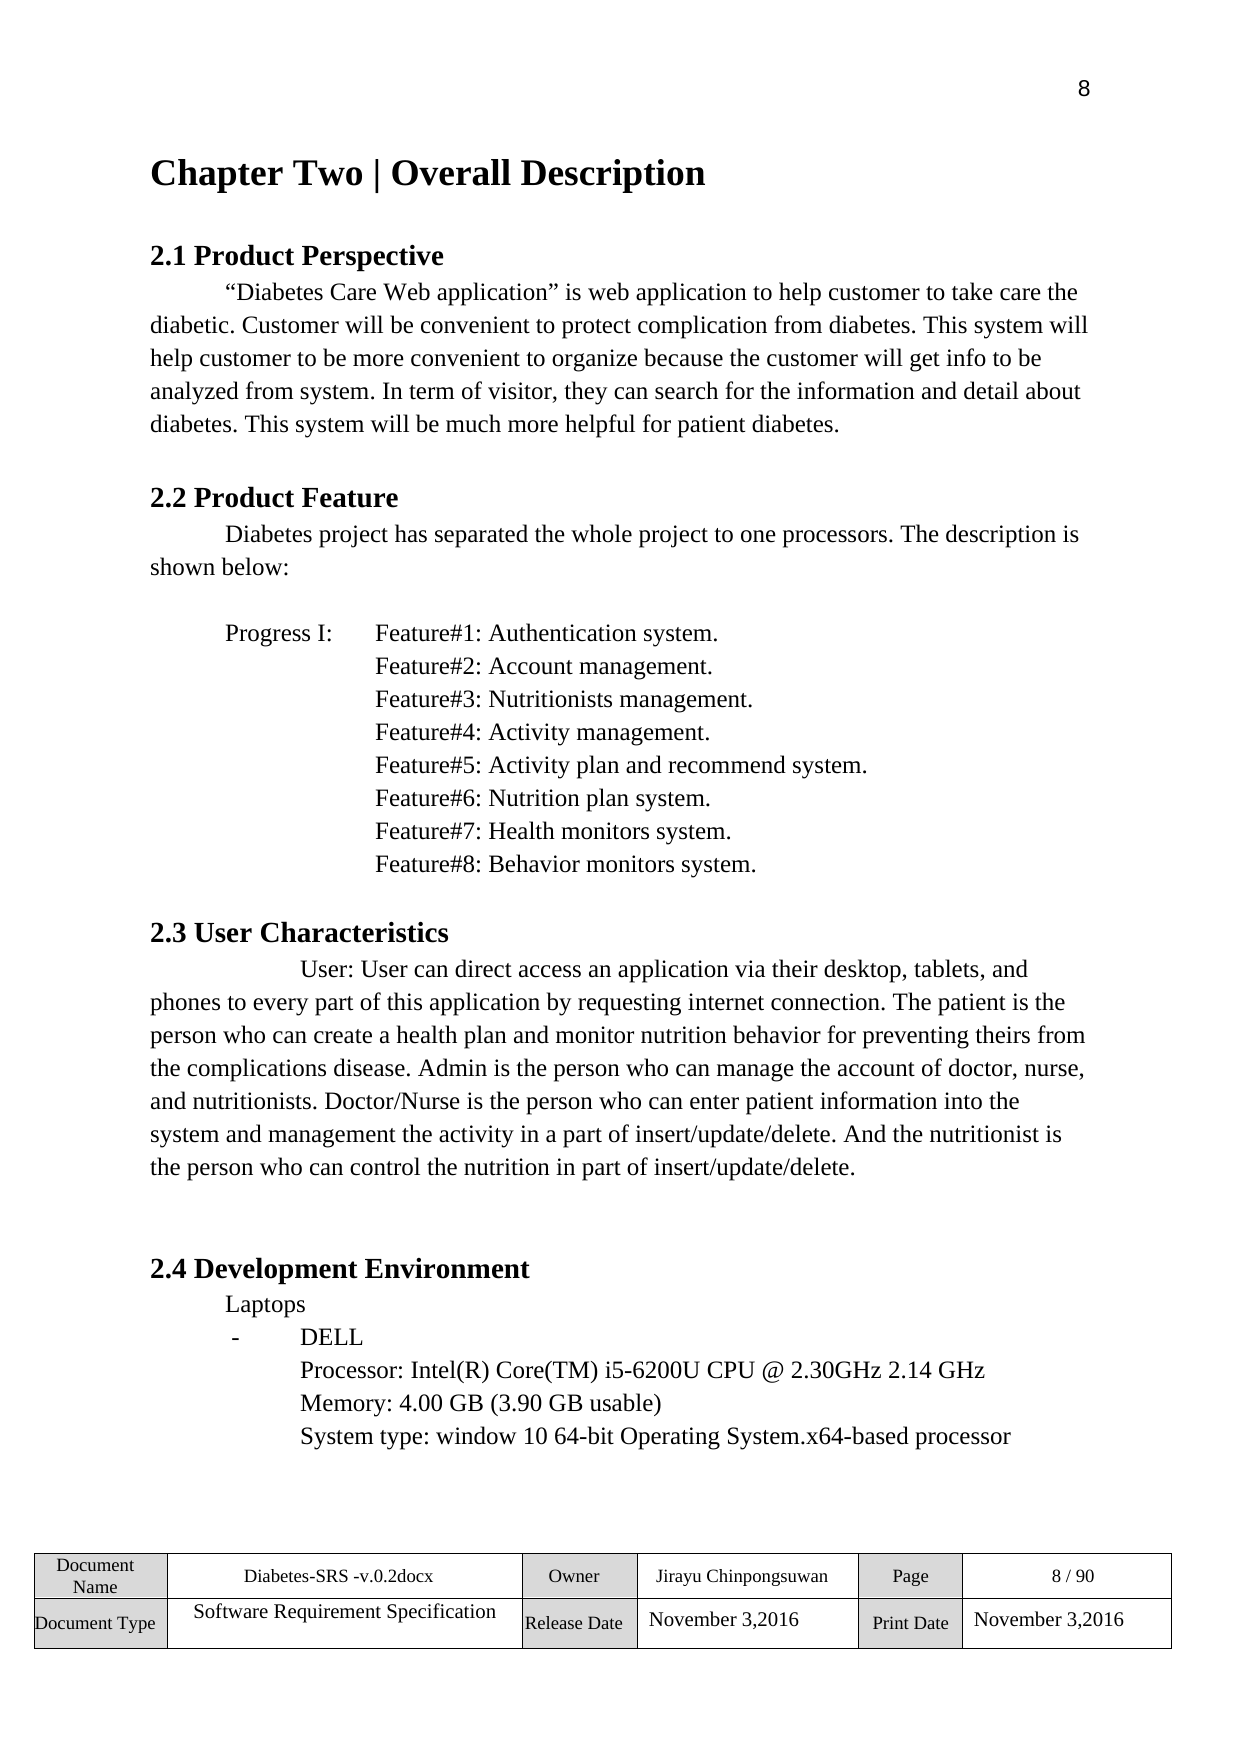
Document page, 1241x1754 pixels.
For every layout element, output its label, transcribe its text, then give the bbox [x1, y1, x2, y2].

text Feature#4: Activity management. [300, 717, 1090, 746]
text Processor: Intel(R) Core(TM) i5-6200U CPU @ 2.30GHz 2.14 GHz [225, 1355, 1090, 1384]
text 2.2 Product Feature [150, 480, 1090, 514]
text - DELL [150, 1322, 1090, 1351]
text Feature#3: Nutritionists management. [300, 684, 1090, 713]
text Memory: 4.00 GB (3.90 GB usable) [225, 1388, 1090, 1417]
text Feature#5: Activity plan and recommend system. [300, 750, 1090, 779]
text “Diabetes Care Web application” is web application to help customer to take care the diabetic. Customer will be convenient to protect complication from diabetes. This system will help customer to be more convenient to organize because the customer will get info to be analyzed from system. In term of visitor, they can search for the information and detail about diabetes. This system will be much more helpful for patient diabetes. [150, 277, 1090, 437]
text Laptops [150, 1289, 1090, 1318]
text 2.4 Development Environment [150, 1251, 1090, 1284]
text Feature#8: Behavior monitors system. [300, 849, 1090, 878]
text Progress I: Feature#1: Authentication system. [150, 618, 1090, 647]
text User: User can direct access an application via their desktop, tablets, and phones to every part of this application by requesting internet connection. The patient is the person who can create a health plan and monitor nutrition behavior for preventing theirs from the complications disease. Admin is the person who can manage the account of doctor, nurse, and nutritionists. Doctor/Nurse is the person who can enter patient information into the system and management the activity in a part of insert/update/delete. And the nutritionist is the person who can control the nutrition in part of insert/update/delete. [150, 954, 1090, 1181]
text Chapter Two | Overall Description [150, 150, 1090, 193]
text System type: window 10 64-bit Operating System.x64-based processor [225, 1421, 1090, 1450]
text Feature#7: Health monitors system. [300, 816, 1090, 845]
text Feature#6: Nutrition plan system. [300, 783, 1090, 812]
text Feature#2: Account management. [150, 651, 1090, 680]
text Diabetes project has separated the whole project to one processors. The description is shown below: [150, 519, 1090, 581]
text 2.3 User Characteristics [150, 915, 1090, 949]
text 2.1 Product Perspective [150, 238, 1090, 272]
